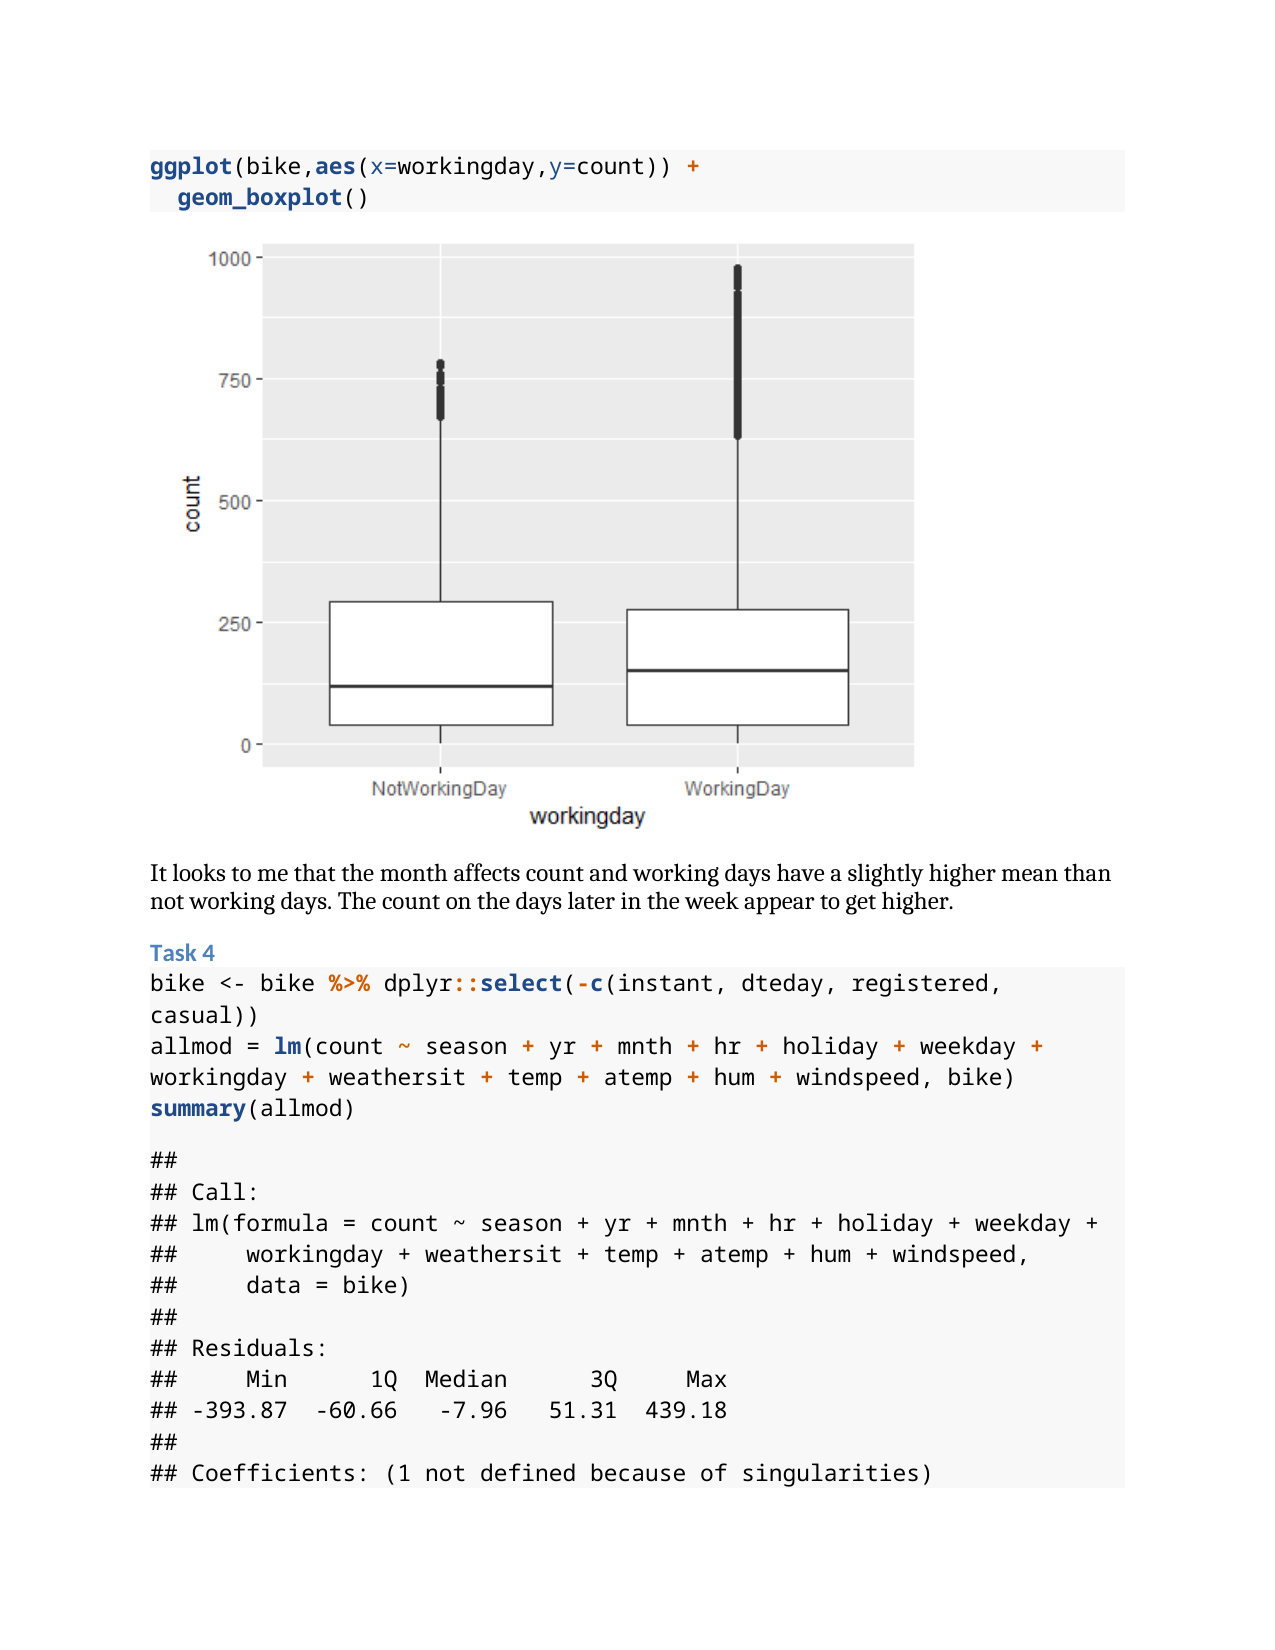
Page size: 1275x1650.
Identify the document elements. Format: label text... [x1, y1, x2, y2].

picture [168, 233, 927, 840]
subtitle Task 4 [150, 937, 1125, 967]
text It looks to me that the month affects count and working days have a slightly higher mean than not working days. The count on the days later in the week appear to get higher. [150, 858, 1125, 916]
text ggplot(bike,aes(x=workingday,y=count)) + geom_boxplot() [370, 150, 1125, 212]
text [150, 1144, 1125, 1488]
text bike <- bike %>% dplyr::select(-c(instant, dteday, registered, casual)) allmod = lm(count ~ season + yr + mnth + hr + holiday + weekday + workingday + weathersit + temp + atemp + hum + windspeed, bike) summary(allmod) [150, 967, 1125, 1123]
